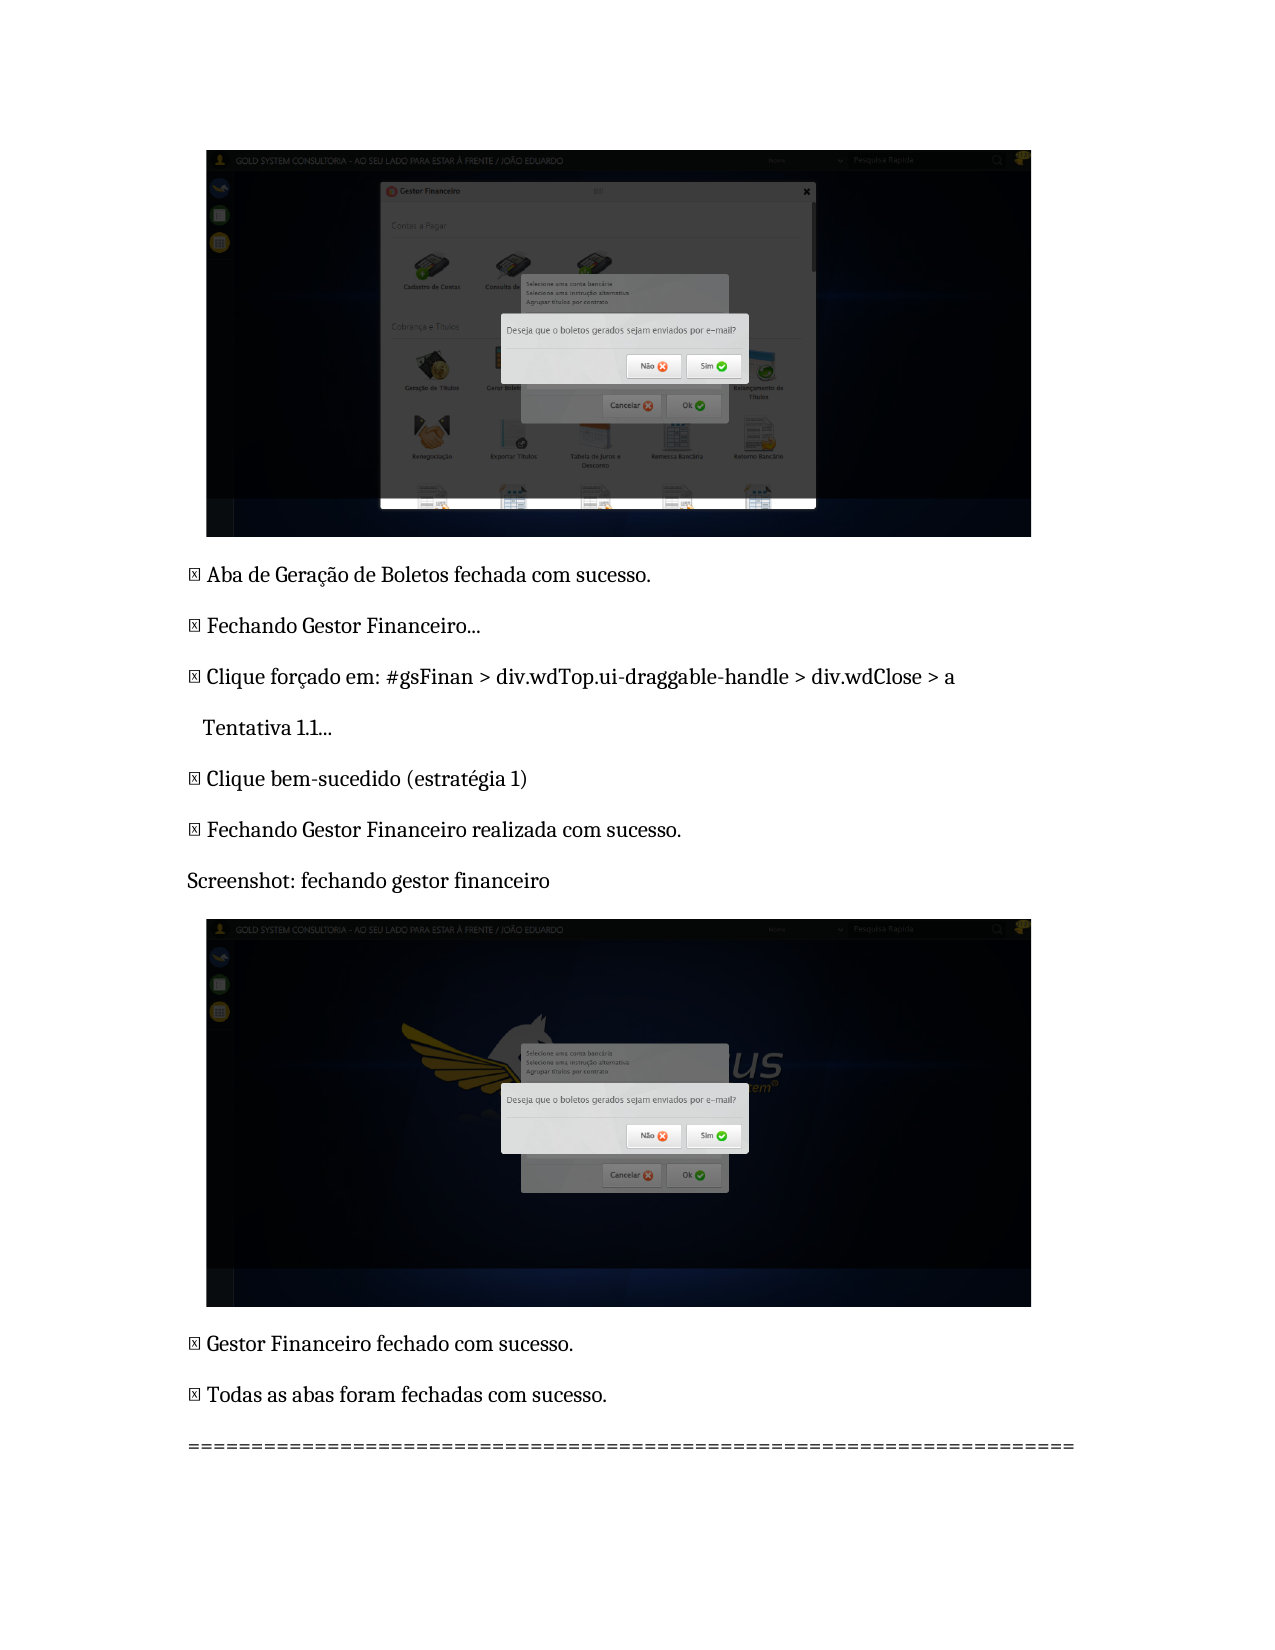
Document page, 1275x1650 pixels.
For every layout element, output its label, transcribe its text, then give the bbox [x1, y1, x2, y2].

text ✅ Fechando Gestor Financeiro realizada com sucesso. [187, 817, 1087, 843]
picture [206, 919, 1032, 1307]
text ✅ Gestor Financeiro fechado com sucesso. [187, 1331, 1087, 1357]
text Screenshot: fechando gestor financeiro [187, 868, 1087, 894]
text Tentativa 1.1... [187, 715, 1087, 741]
text ✅ Clique bem-sucedido (estratégia 1) [187, 766, 1087, 792]
text ✅ Todas as abas foram fechadas com sucesso. [187, 1382, 1087, 1408]
text ====================================================================== [187, 1433, 1087, 1459]
text ✅ Aba de Geração de Boletos fechada com sucesso. [187, 562, 1087, 588]
text 🎯 Clique forçado em: #gsFinan > div.wdTop.ui-draggable-handle > div.wdClose > a [187, 664, 1087, 690]
text 🔄 Fechando Gestor Financeiro... [187, 613, 1087, 639]
picture [206, 150, 1032, 537]
